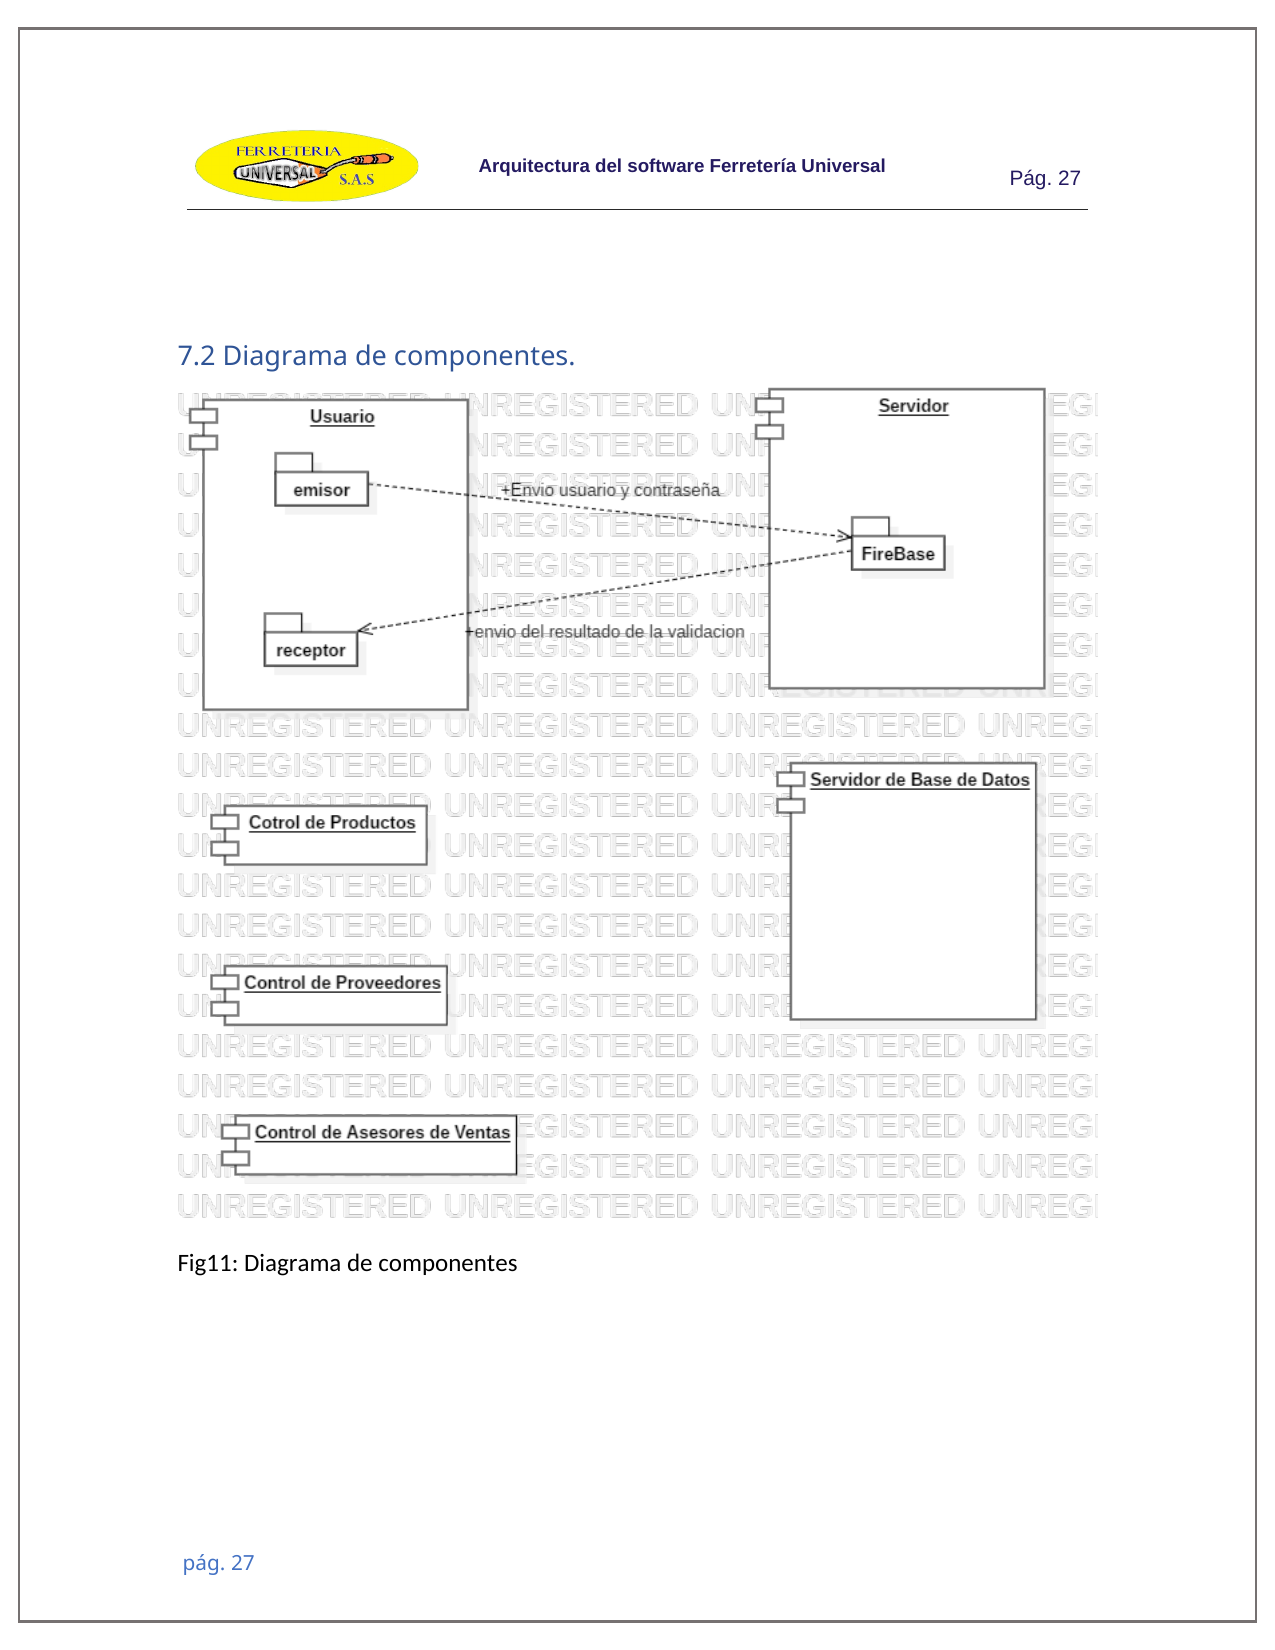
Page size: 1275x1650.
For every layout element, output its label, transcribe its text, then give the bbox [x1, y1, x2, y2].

picture [177, 376, 1098, 1228]
text Fig11: Diagrama de componentes [177, 1247, 1098, 1277]
picture [194, 129, 419, 202]
subtitle 7.2 Diagrama de componentes. [177, 337, 1098, 374]
